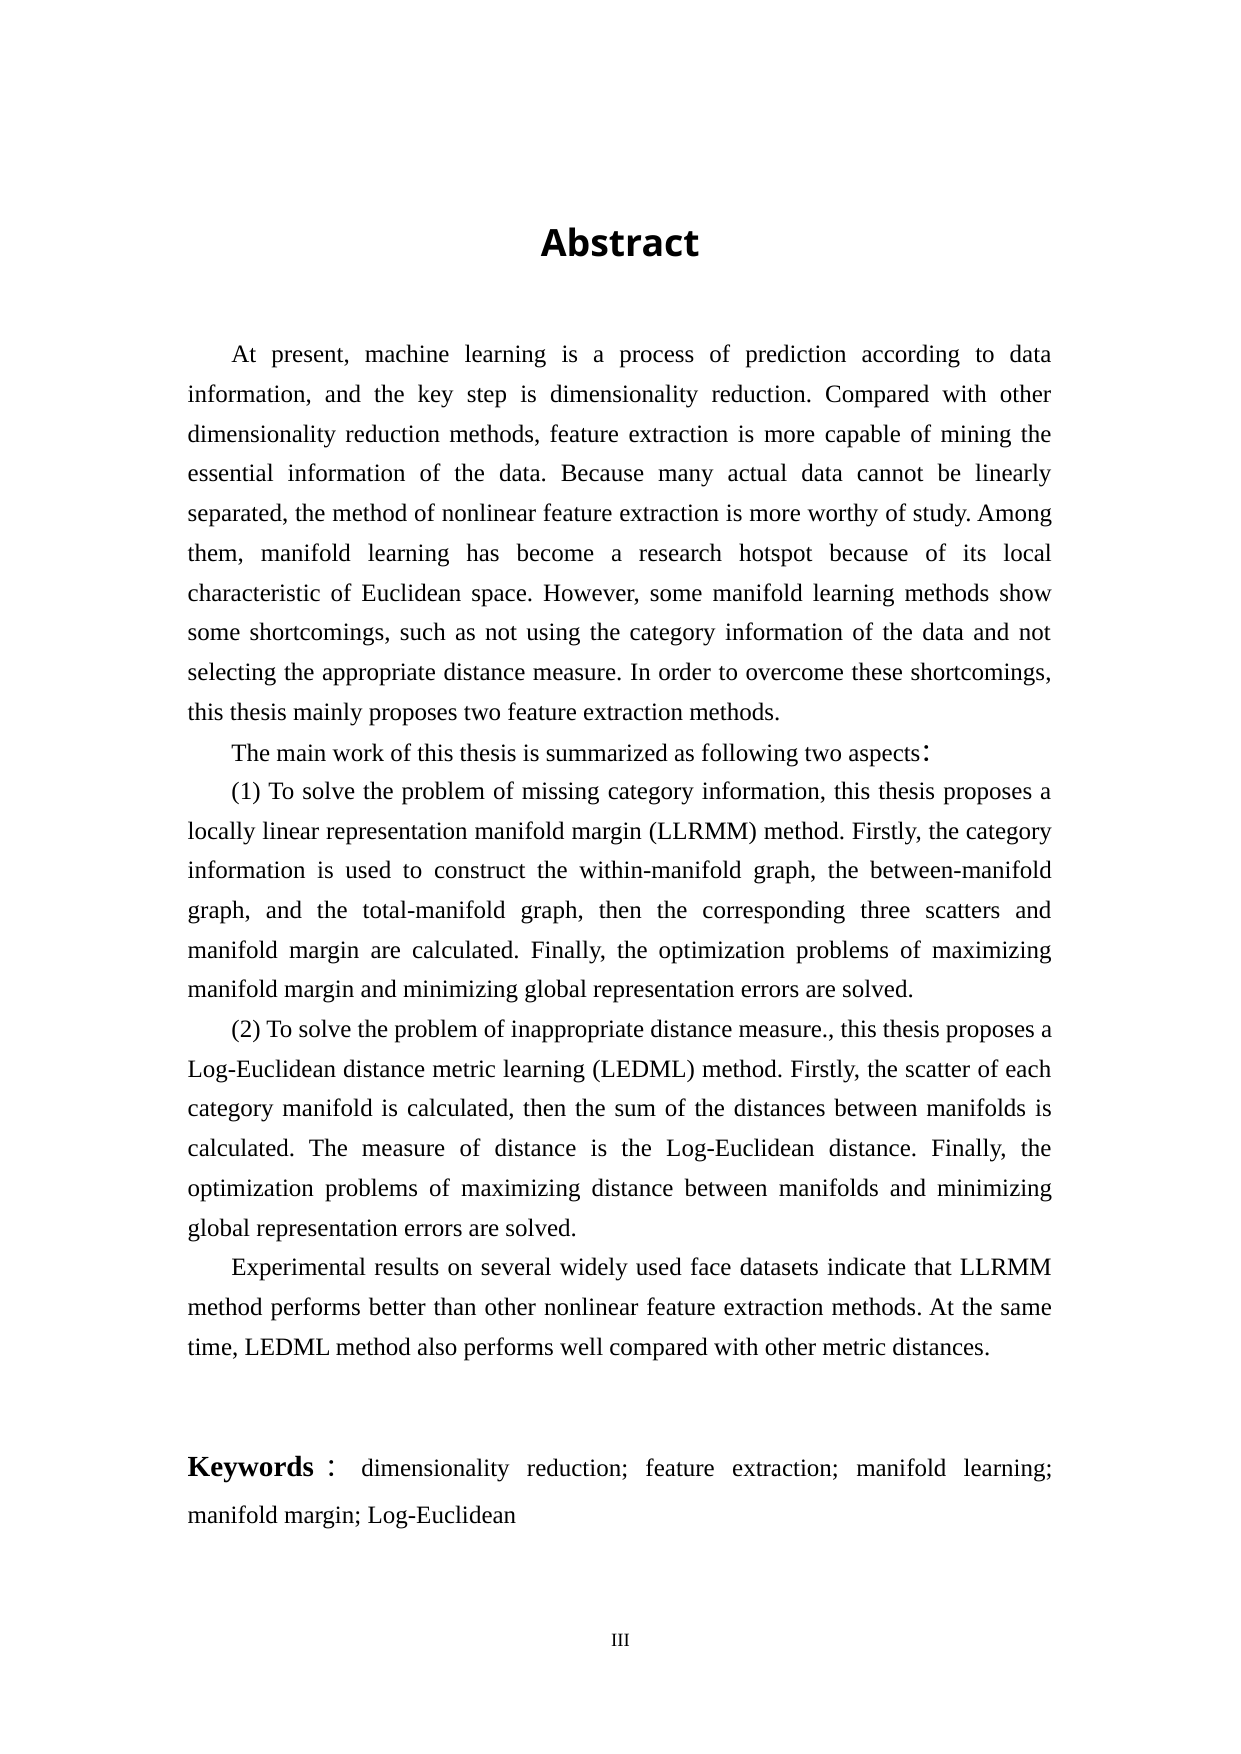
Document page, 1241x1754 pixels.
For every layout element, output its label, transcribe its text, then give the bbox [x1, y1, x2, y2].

subtitle Abstract [187, 202, 1053, 282]
text The main work of this thesis is summarized as following two aspects： [187, 731, 1053, 771]
text Experimental results on several widely used face datasets indicate that LLRMM method performs better than other nonlinear feature extraction methods. At the same time, LEDML method also performs well compared with other metric distances. [187, 1247, 1053, 1366]
text (2) To solve the problem of inappropriate distance measure., this thesis proposes a Log-Euclidean distance metric learning (LEDML) method. Firstly, the scatter of each category manifold is calculated, then the sum of the distances between manifolds is calculated. The measure of distance is the Log-Euclidean distance. Finally, the optimization problems of maximizing distance between manifolds and minimizing global representation errors are solved. [187, 1009, 1053, 1247]
text Keywords：dimensionality reduction; feature extraction; manifold learning; manifold margin; Log-Euclidean [187, 1445, 1053, 1534]
text At present, machine learning is a process of prediction according to data information, and the key step is dimensionality reduction. Compared with other dimensionality reduction methods, feature extraction is more capable of mining the essential information of the data. Because many actual data cannot be linearly separated, the method of nonlinear feature extraction is more worthy of study. Among them, manifold learning has become a research hotspot because of its local characteristic of Euclidean space. However, some manifold learning methods show some shortcomings, such as not using the category information of the data and not selecting the appropriate distance measure. In order to overcome these shortcomings, this thesis mainly proposes two feature extraction methods. [187, 334, 1053, 731]
text (1) To solve the problem of missing category information, this thesis proposes a locally linear representation manifold margin (LLRMM) method. Firstly, the category information is used to construct the within-manifold graph, the between-manifold graph, and the total-manifold graph, then the corresponding three scatters and manifold margin are calculated. Finally, the optimization problems of maximizing manifold margin and minimizing global representation errors are solved. [187, 771, 1053, 1009]
